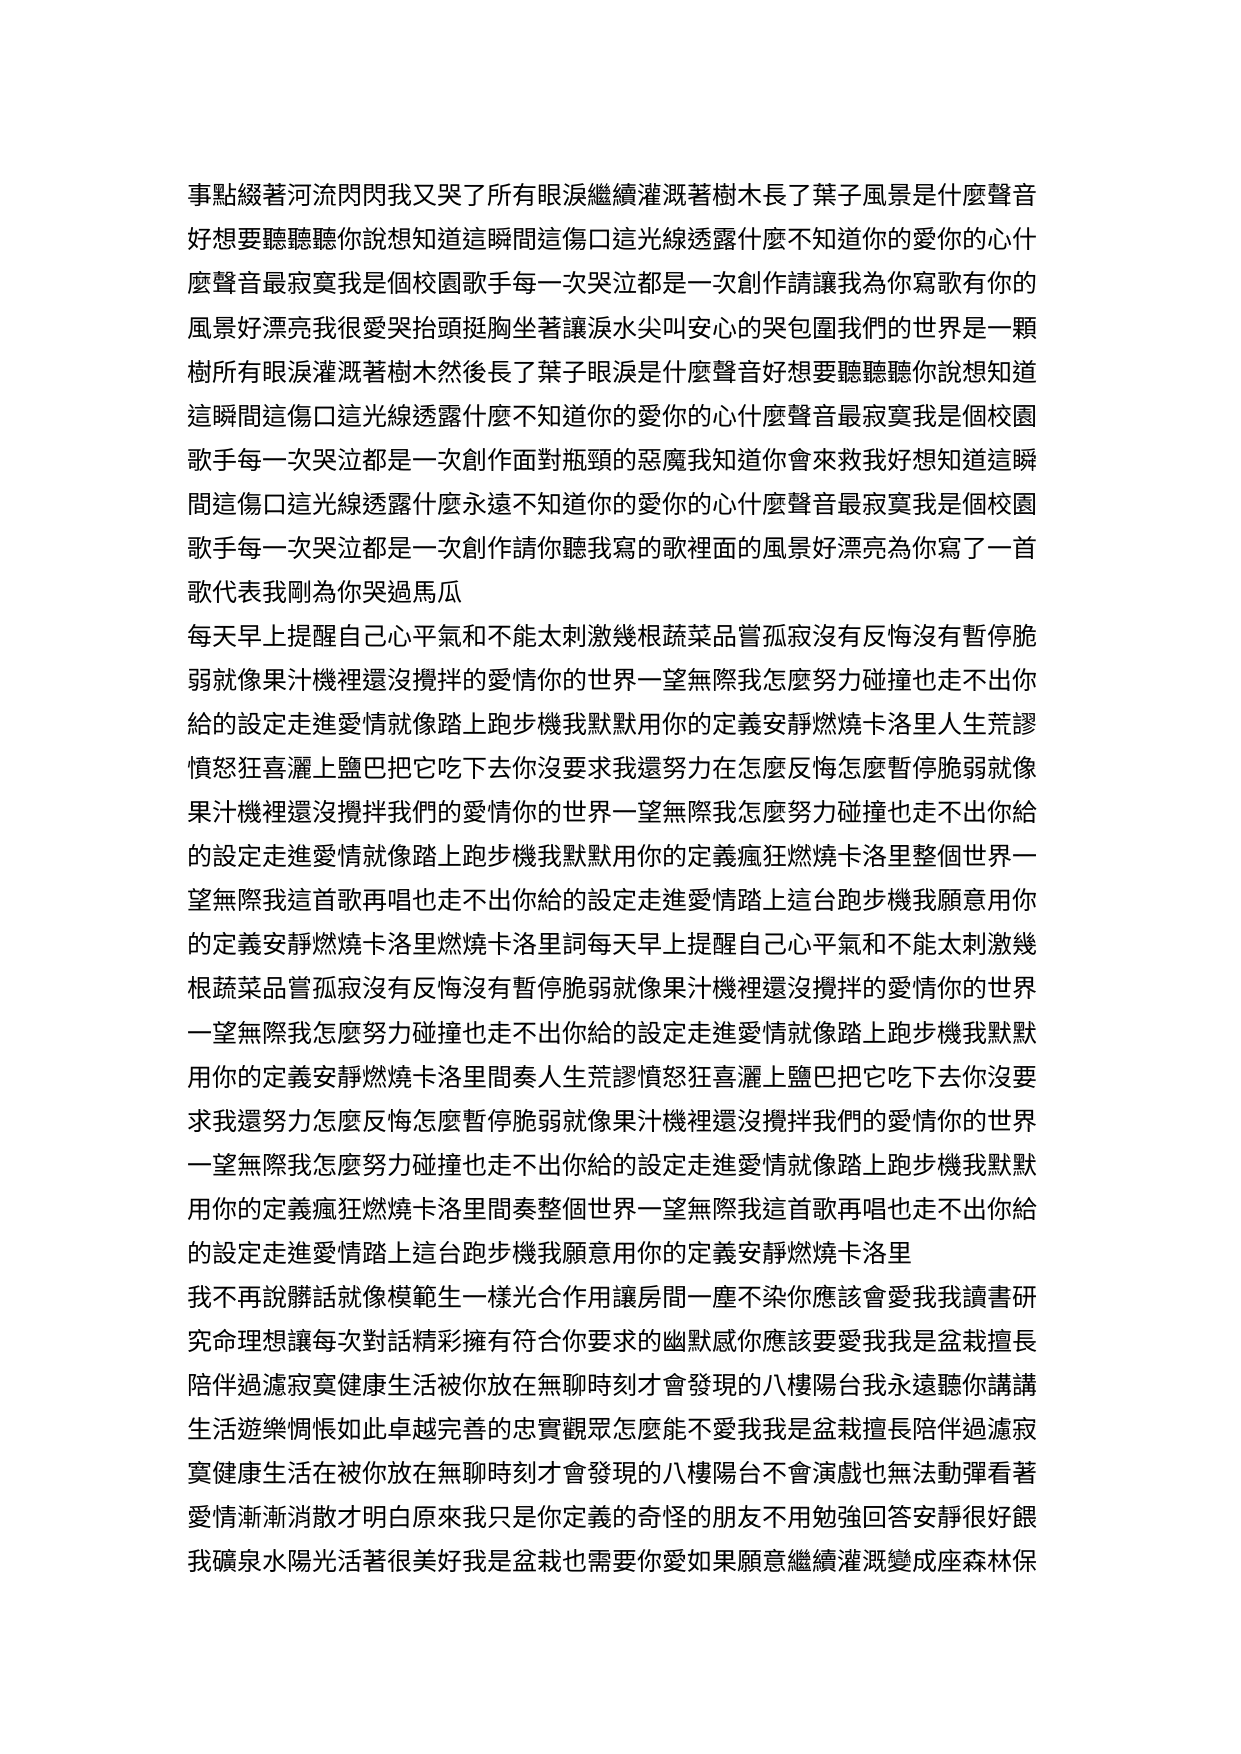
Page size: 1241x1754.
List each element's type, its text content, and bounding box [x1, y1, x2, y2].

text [187, 1273, 1053, 1582]
text 每天早上提醒自己心平氣和不能太刺激幾根蔬菜品嘗孤寂沒有反悔沒有暫停脆弱就像果汁機裡還沒攪拌的愛情你的世界一望無際我怎麼努力碰撞也走不出你給的設定走進愛情就像踏上跑步機我默默用你的定義安靜燃燒卡洛里人生荒謬憤怒狂喜灑上鹽巴把它吃下去你沒要求我還努力在怎麼反悔怎麼暫停脆弱就像果汁機裡還沒攪拌我們的愛情你的世界一望無際我怎麼努力碰撞也走不出你給的設定走進愛情就像踏上跑步機我默默用你的定義瘋狂燃燒卡洛里整個世界一望無際我這首歌再唱也走不出你給的設定走進愛情踏上這台跑步機我願意用你的定義安靜燃燒卡洛里燃燒卡洛里詞每天早上提醒自己心平氣和不能太刺激幾根蔬菜品嘗孤寂沒有反悔沒有暫停脆弱就像果汁機裡還沒攪拌的愛情你的世界一望無際我怎麼努力碰撞也走不出你給的設定走進愛情就像踏上跑步機我默默用你的定義安靜燃燒卡洛里間奏人生荒謬憤怒狂喜灑上鹽巴把它吃下去你沒要求我還努力怎麼反悔怎麼暫停脆弱就像果汁機裡還沒攪拌我們的愛情你的世界一望無際我怎麼努力碰撞也走不出你給的設定走進愛情就像踏上跑步機我默默用你的定義瘋狂燃燒卡洛里間奏整個世界一望無際我這首歌再唱也走不出你給的設定走進愛情踏上這台跑步機我願意用你的定義安靜燃燒卡洛里 [187, 613, 1053, 1273]
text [187, 172, 1053, 613]
